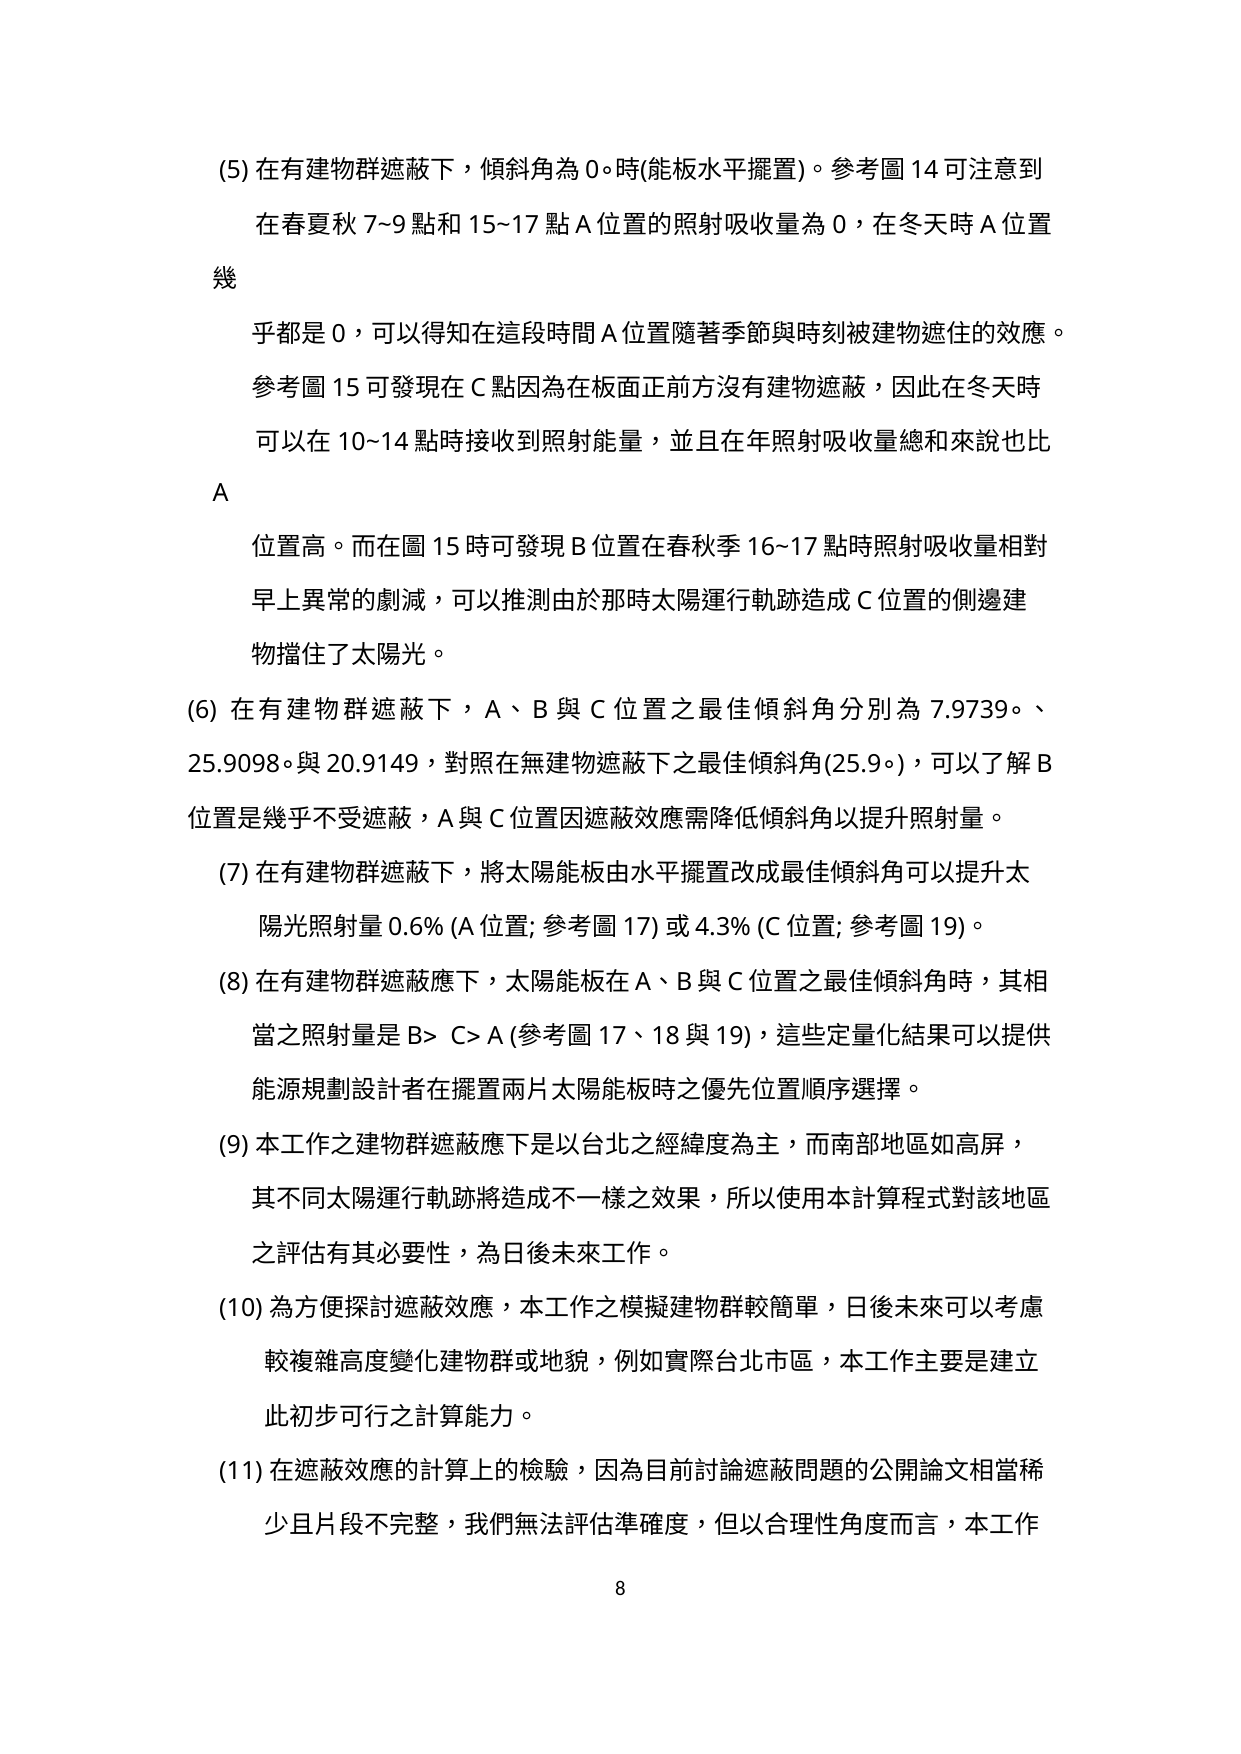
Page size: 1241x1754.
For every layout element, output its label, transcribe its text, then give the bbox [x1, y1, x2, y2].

text 乎都是0，可以得知在這段時間A位置隨著季節與時刻被建物遮住的效應。 [212, 313, 1053, 349]
text 早上異常的劇減，可以推測由於那時太陽運行軌跡造成C位置的側邊建 [212, 581, 1053, 617]
text 物擋住了太陽光。 [212, 635, 1053, 671]
text 參考圖15可發現在C點因為在板面正前方沒有建物遮蔽，因此在冬天時 [212, 367, 1053, 404]
text 其不同太陽運行軌跡將造成不一樣之效果，所以使用本計算程式對該地區 [212, 1179, 1053, 1215]
text (8) 在有建物群遮蔽應下，太陽能板在A、B與C位置之最佳傾斜角時，其相 [212, 961, 1053, 997]
text 當之照射量是B C A (參考圖 17、18與19)，這些定量化結果可以提供 [212, 1016, 1053, 1052]
text (10) 為方便探討遮蔽效應，本工作之模擬建物群較簡單，日後未來可以考慮 [212, 1287, 1053, 1324]
text 在春夏秋7~9點和15~17點A位置的照射吸收量為0，在冬天時A位置幾 [212, 204, 1053, 295]
text 較複雜高度變化建物群或地貌，例如實際台北市區，本工作主要是建立 [212, 1342, 1053, 1378]
text (6) 在有建物群遮蔽下，A、B與C位置之最佳傾斜角分別為7.9739∘、 25.9098∘與20.9149，對照在無建物遮蔽下之最佳傾斜角(25.9∘)，可以了解B位置是幾乎不受遮蔽，A與C位置因遮蔽效應需降低傾斜角以提升照射量。 [187, 689, 1053, 834]
text 能源規劃設計者在擺置兩片太陽能板時之優先位置順序選擇。 [212, 1070, 1053, 1106]
text (11) 在遮蔽效應的計算上的檢驗，因為目前討論遮蔽問題的公開論文相當稀 [212, 1451, 1053, 1487]
text 之評估有其必要性，為日後未來工作。 [212, 1233, 1053, 1269]
text 可以在10~14點時接收到照射能量，並且在年照射吸收量總和來說也比A [212, 422, 1053, 509]
text 陽光照射量0.6% (A位置; 參考圖17) 或4.3% (C位置; 參考圖19)。 [212, 907, 1053, 943]
text (5) 在有建物群遮蔽下，傾斜角為0∘時(能板水平擺置)。參考圖14可注意到 [212, 150, 1053, 186]
text 此初步可行之計算能力。 [212, 1396, 1053, 1432]
text (9) 本工作之建物群遮蔽應下是以台北之經緯度為主，而南部地區如高屏， [212, 1124, 1053, 1161]
text (7) 在有建物群遮蔽下，將太陽能板由水平擺置改成最佳傾斜角可以提升太 [212, 852, 1053, 889]
text 位置高。而在圖15時可發現B位置在春秋季16~17點時照射吸收量相對 [212, 526, 1053, 562]
text 少且片段不完整，我們無法評估準確度，但以合理性角度而言，本工作 [212, 1505, 1053, 1541]
